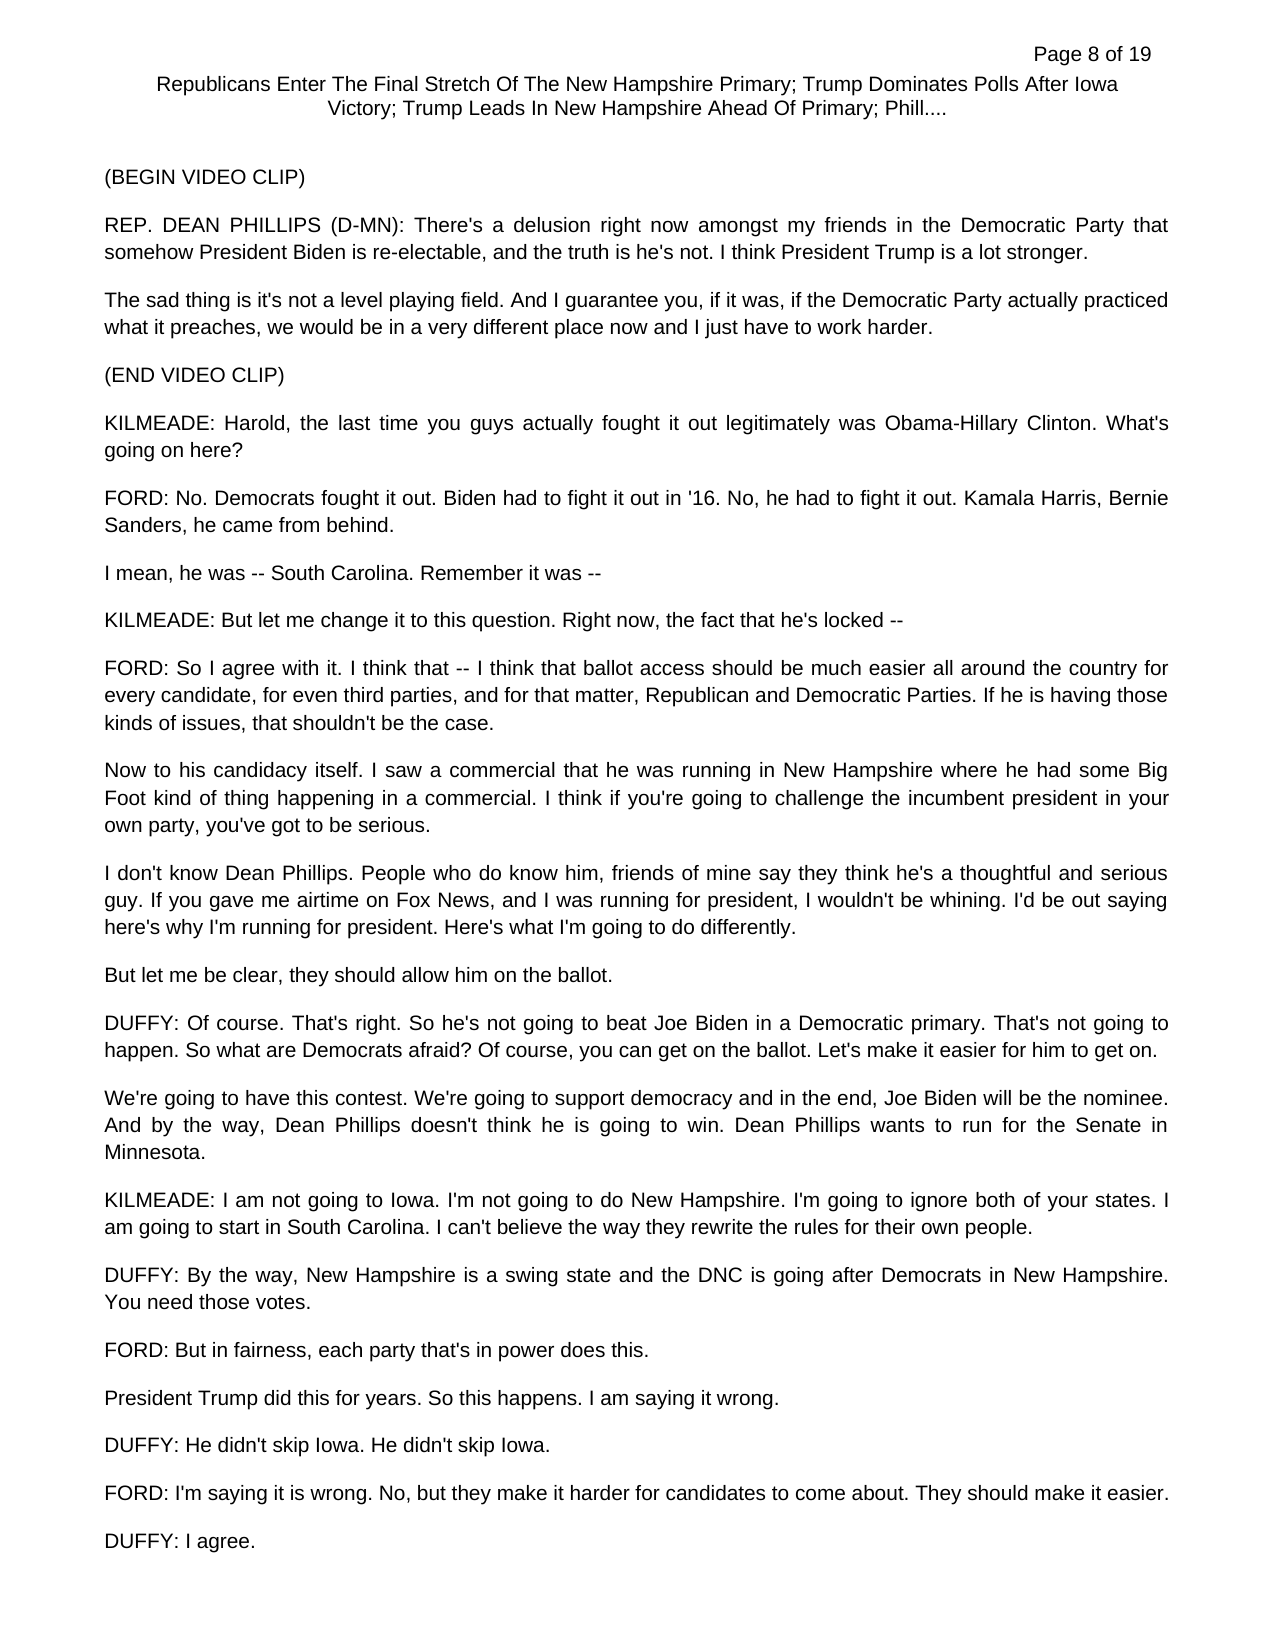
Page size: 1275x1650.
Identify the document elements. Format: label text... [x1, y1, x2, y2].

text FORD: I'm saying it is wrong. No, but they make it harder for candidates to come about. They should make it easier. [104, 1478, 1171, 1505]
text I don't know Dean Phillips. People who do know him, friends of mine say they think he's a thoughtful and serious guy. If you gave me airtime on Fox News, and I was running for president, I wouldn't be whining. I'd be out saying here's why I'm running for president. Here's what I'm going to do differently. [104, 857, 1171, 938]
text (END VIDEO CLIP) [104, 359, 1171, 386]
text We're going to have this contest. We're going to support democracy and in the end, Joe Biden will be the nominee. And by the way, Dean Phillips doesn't think he is going to win. Dean Phillips wants to run for the Senate in Minnesota. [104, 1082, 1171, 1163]
text FORD: So I agree with it. I think that -- I think that ballot access should be much easier all around the country for every candidate, for even third parties, and for that matter, Republican and Democratic Parties. If he is having those kinds of issues, that shouldn't be the case. [104, 653, 1171, 734]
text DUFFY: He didn't skip Iowa. He didn't skip Iowa. [104, 1430, 1171, 1457]
text REP. DEAN PHILLIPS (D-MN): There's a delusion right now amongst my friends in the Democratic Party that somehow President Biden is re-electable, and the truth is he's not. I think President Trump is a lot stronger. [104, 209, 1171, 263]
text FORD: But in fairness, each party that's in power does this. [104, 1334, 1171, 1361]
text DUFFY: Of course. That's right. So he's not going to beat Joe Biden in a Democratic primary. That's not going to happen. So what are Democrats afraid? Of course, you can get on the ballot. Let's make it easier for him to get on. [104, 1007, 1171, 1061]
text KILMEADE: But let me change it to this question. Right now, the fact that he's locked -- [104, 605, 1171, 632]
text KILMEADE: Harold, the last time you guys actually fought it out legitimately was Obama-Hillary Clinton. What's going on here? [104, 407, 1171, 461]
text (BEGIN VIDEO CLIP) [104, 161, 1171, 188]
text DUFFY: By the way, New Hampshire is a swing state and the DNC is going after Democrats in New Hampshire. You need those votes. [104, 1259, 1171, 1313]
text President Trump did this for years. So this happens. I am saying it wrong. [104, 1382, 1171, 1409]
text I mean, he was -- South Carolina. Remember it was -- [104, 557, 1171, 584]
text KILMEADE: I am not going to Iowa. I'm not going to do New Hampshire. I'm going to ignore both of your states. I am going to start in South Carolina. I can't believe the way they rewrite the rules for their own people. [104, 1184, 1171, 1238]
text But let me be clear, they should allow him on the ballot. [104, 959, 1171, 986]
text DUFFY: I agree. [104, 1526, 1171, 1553]
text The sad thing is it's not a level playing field. And I guarantee you, if it was, if the Democratic Party actually practiced what it preaches, we would be in a very different place now and I just have to work harder. [104, 284, 1171, 338]
text Now to his candidacy itself. I saw a commercial that he was running in New Hampshire where he had some Big Foot kind of thing happening in a commercial. I think if you're going to challenge the incumbent president in your own party, you've got to be serious. [104, 755, 1171, 836]
text FORD: No. Democrats fought it out. Biden had to fight it out in '16. No, he had to fight it out. Kamala Harris, Bernie Sanders, he came from behind. [104, 482, 1171, 536]
